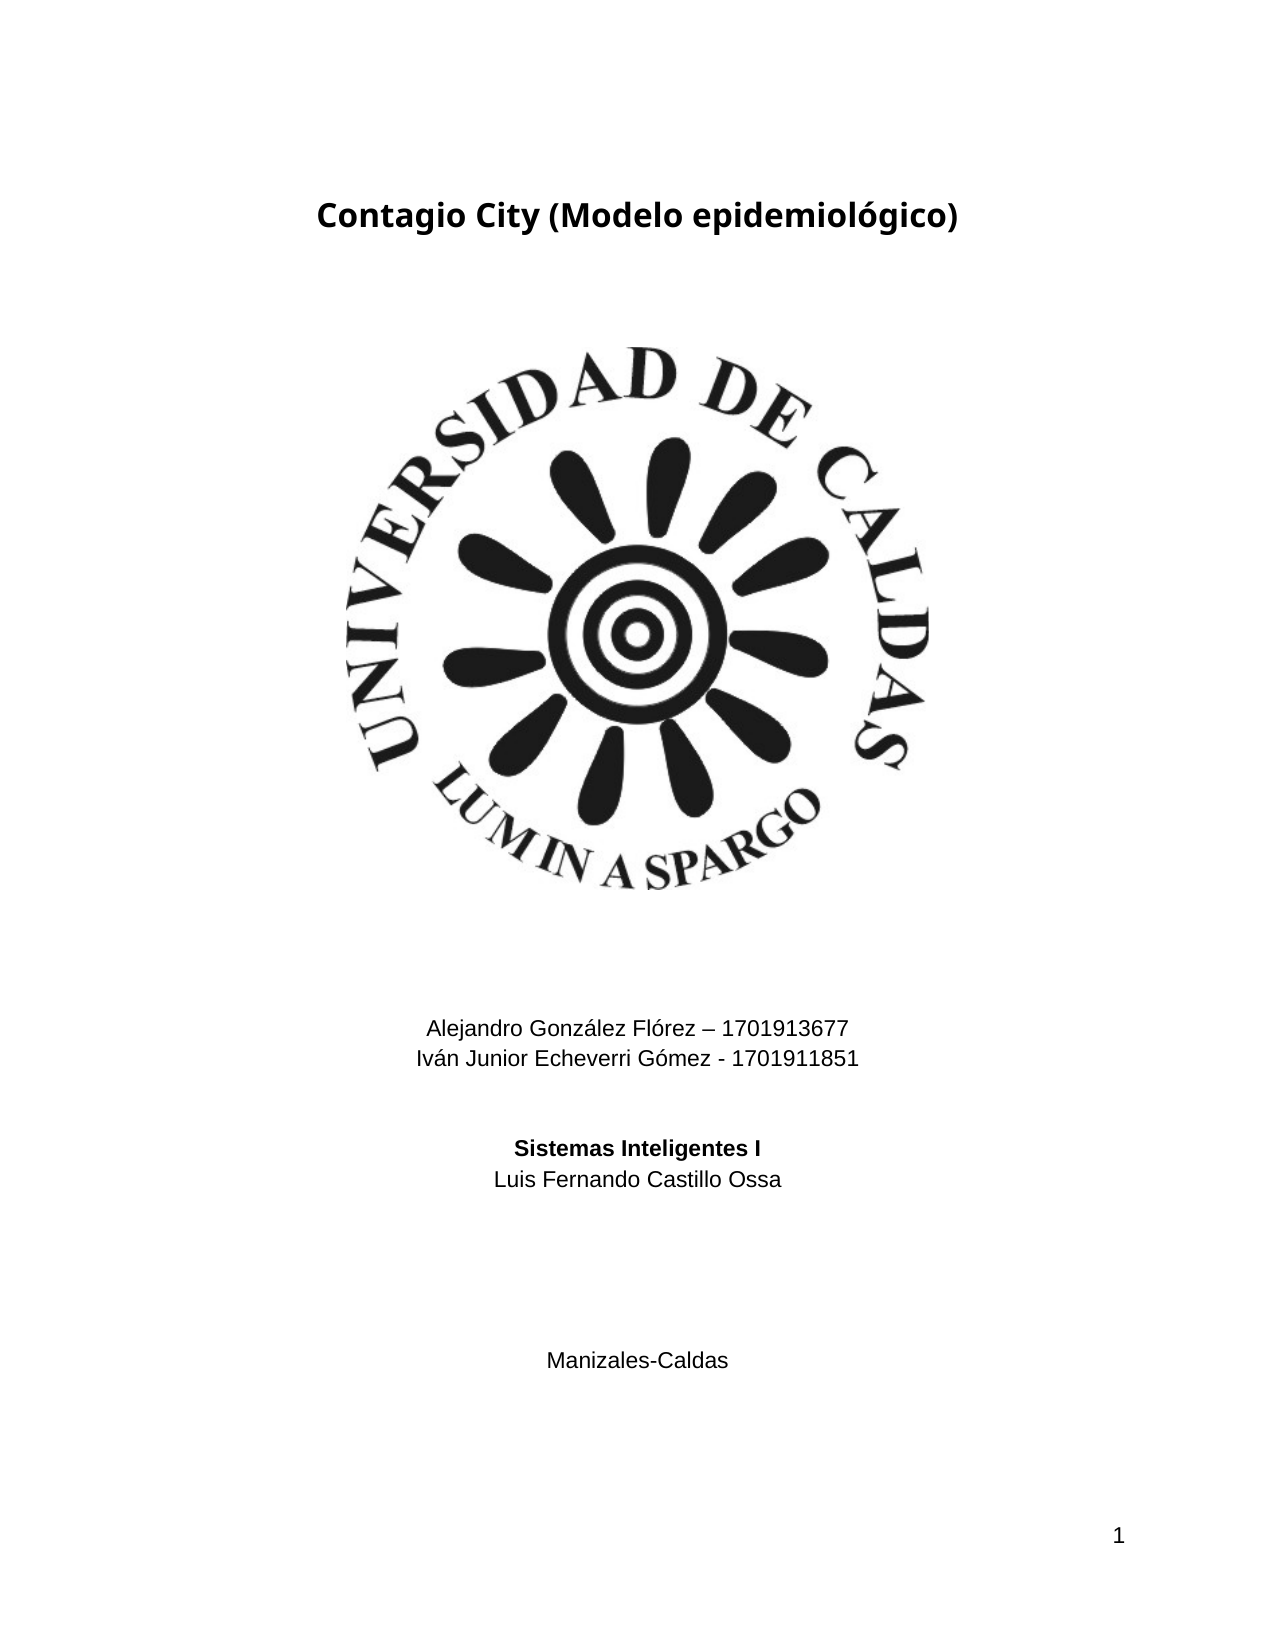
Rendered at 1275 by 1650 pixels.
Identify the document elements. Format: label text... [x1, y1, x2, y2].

text Sistemas Inteligentes I [150, 1135, 1125, 1162]
text Luis Fernando Castillo Ossa [150, 1166, 1125, 1192]
subtitle Contagio City (Modelo epidemiológico) [150, 192, 1125, 237]
text Alejandro González Flórez – 1701913677 [150, 1014, 1125, 1041]
text Iván Junior Echeverri Gómez - 1701911851 [150, 1045, 1125, 1071]
text Manizales-Caldas [150, 1347, 1125, 1373]
picture [346, 347, 929, 890]
